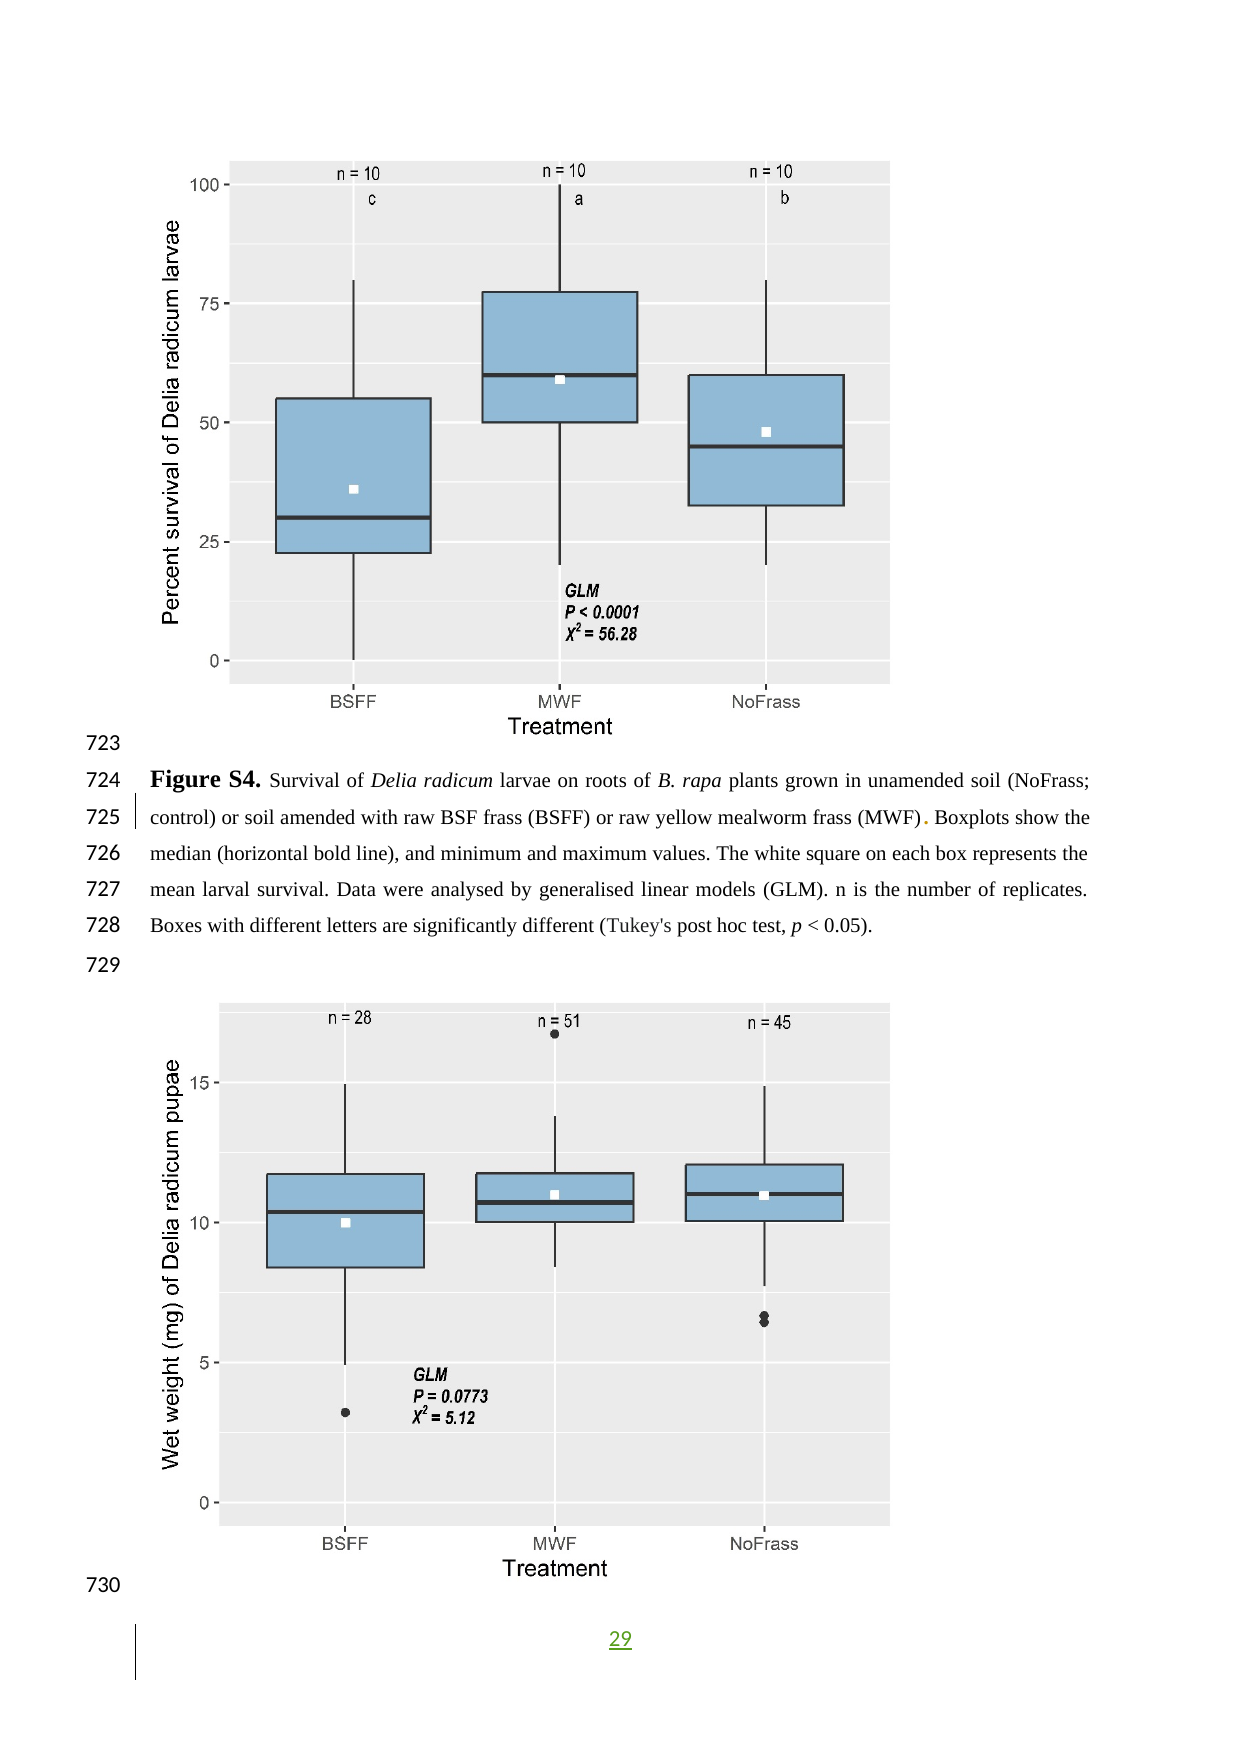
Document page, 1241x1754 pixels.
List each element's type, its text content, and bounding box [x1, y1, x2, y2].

picture [150, 150, 901, 750]
picture [150, 992, 901, 1592]
text Figure S4. Survival of Delia radicum larvae on roots of B. rapa plants grown in unamended soil (NoFrass; control) or soil amended with raw BSF frass (BSFF) or raw yellow mealworm frass (MWF). Boxplots show the median (horizontal bold line), and minimum and maximum values. The white square on each box represents the mean larval survival. Data were analysed by generalised linear models (GLM). n is the number of replicates. Boxes with different letters are significantly different (Tukey's post hoc test, p < 0.05). [150, 764, 1090, 937]
